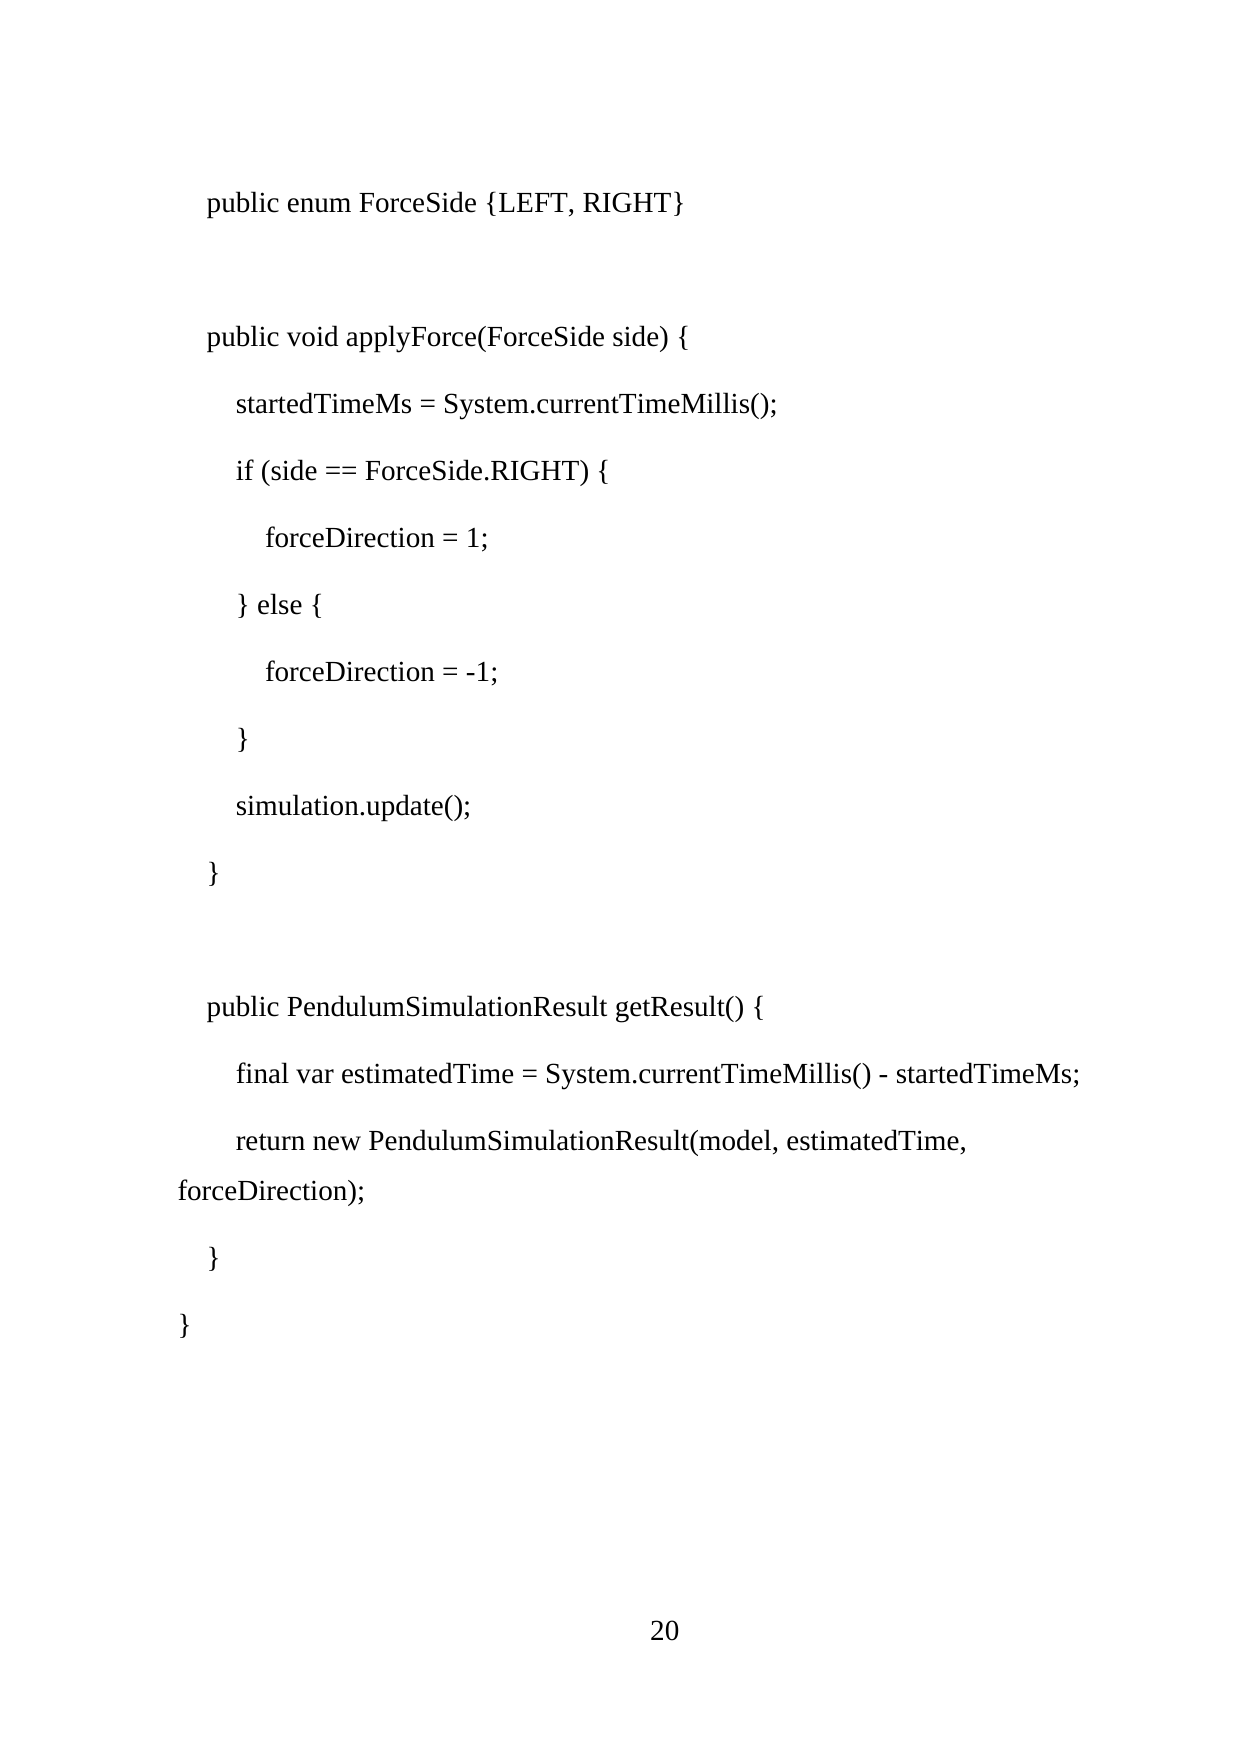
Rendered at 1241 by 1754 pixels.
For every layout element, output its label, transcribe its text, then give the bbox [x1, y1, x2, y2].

text if (side == ForceSide.RIGHT) { [177, 453, 1152, 487]
text startedTimeMs = System.currentTimeMillis(); [177, 386, 1152, 419]
text forceDirection = -1; [177, 654, 1152, 687]
text } [177, 1307, 1152, 1341]
text public enum ForceSide {LEFT, RIGHT} [177, 185, 1152, 219]
text forceDirection = 1; [177, 520, 1152, 553]
text return new PendulumSimulationResult(model, estimatedTime, forceDirection); [177, 1123, 1152, 1207]
text final var estimatedTime = System.currentTimeMillis() - startedTimeMs; [177, 1056, 1152, 1089]
text } [177, 1240, 1152, 1274]
text } else { [177, 587, 1152, 621]
text } [177, 721, 1152, 754]
text simulation.update(); [177, 788, 1152, 821]
text public PendulumSimulationResult getResult() { [177, 989, 1152, 1022]
text } [177, 855, 1152, 888]
text public void applyForce(ForceSide side) { [177, 319, 1152, 353]
